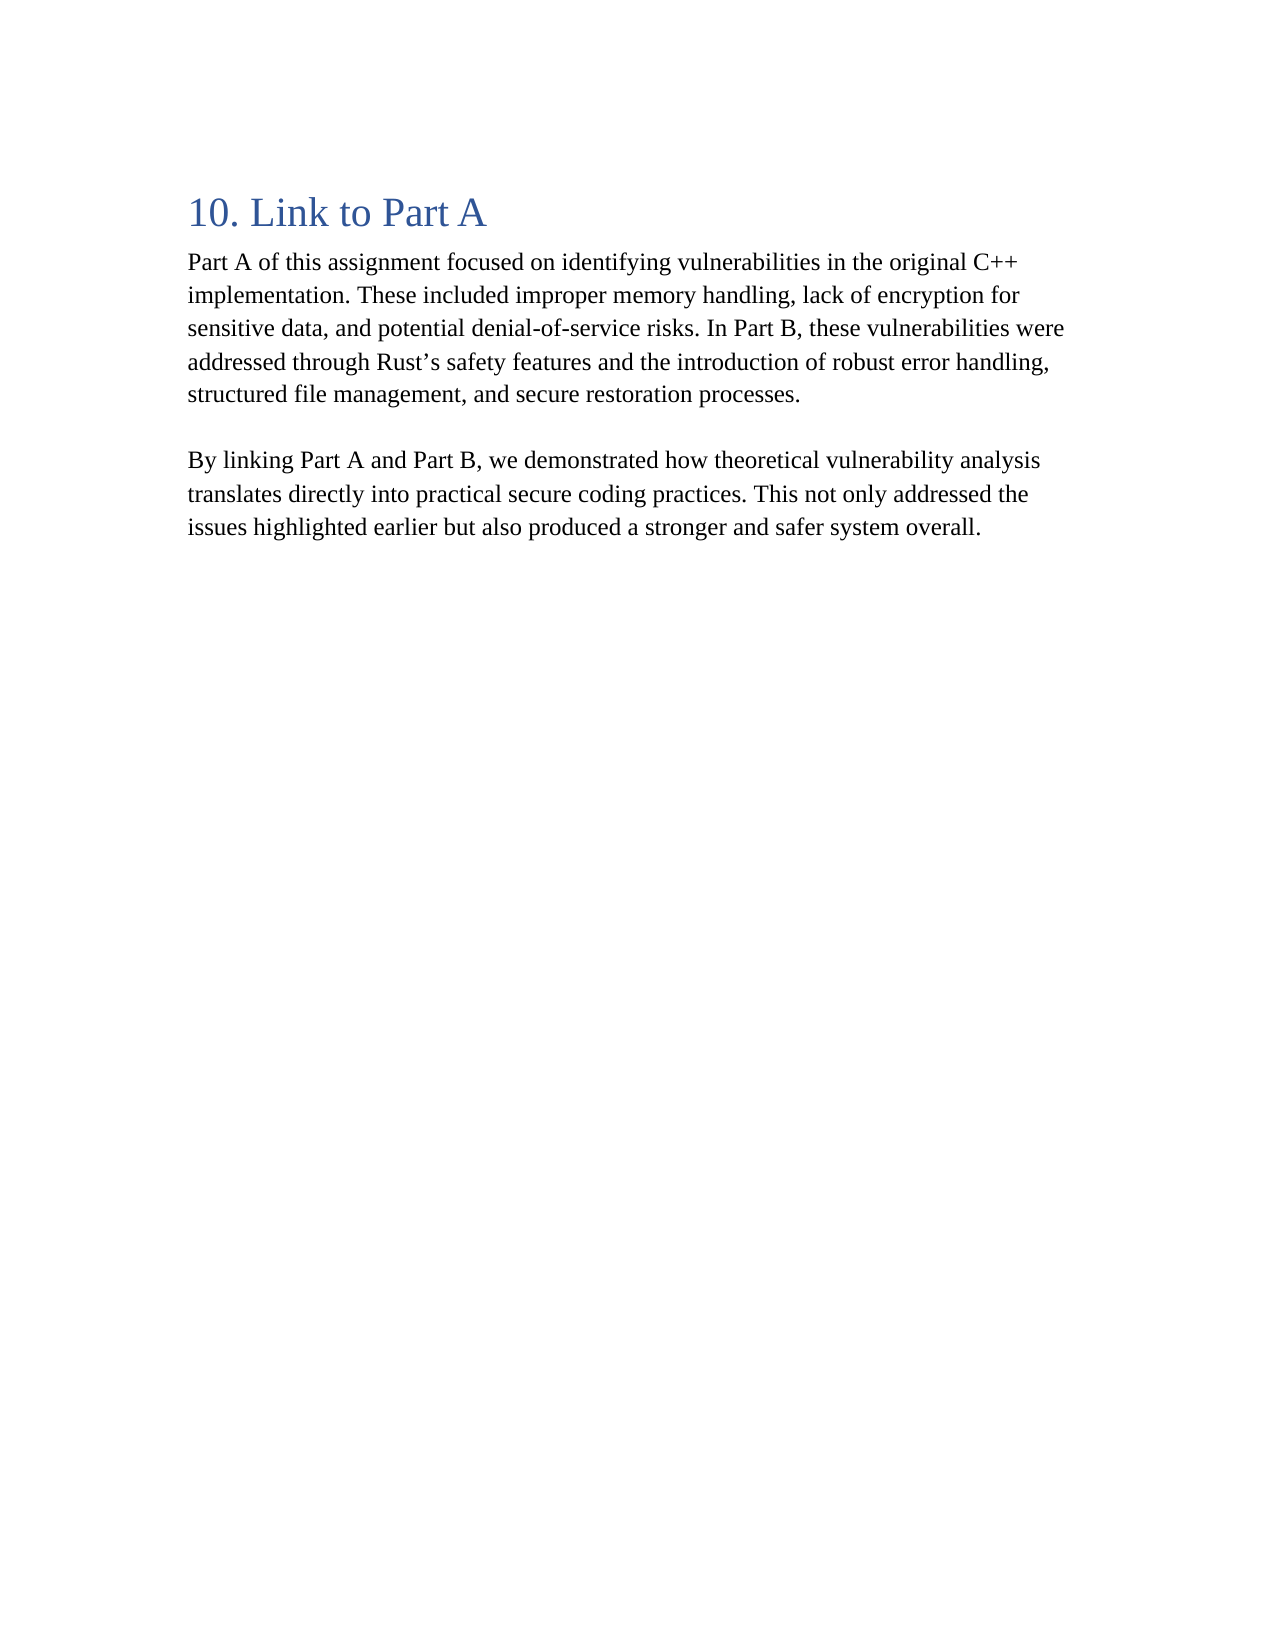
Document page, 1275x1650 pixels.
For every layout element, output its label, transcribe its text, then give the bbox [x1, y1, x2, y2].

subtitle 10. Link to Part A [187, 187, 1087, 235]
text Part A of this assignment focused on identifying vulnerabilities in the original C++ implementation. These included improper memory handling, lack of encryption for sensitive data, and potential denial-of-service risks. In Part B, these vulnerabilities were addressed through Rust’s safety features and the introduction of robust error handling, structured file management, and secure restoration processes. By linking Part A and Part B, we demonstrated how theoretical vulnerability analysis translates directly into practical secure coding practices. This not only addressed the issues highlighted earlier but also produced a stronger and safer system overall. [187, 247, 1087, 540]
